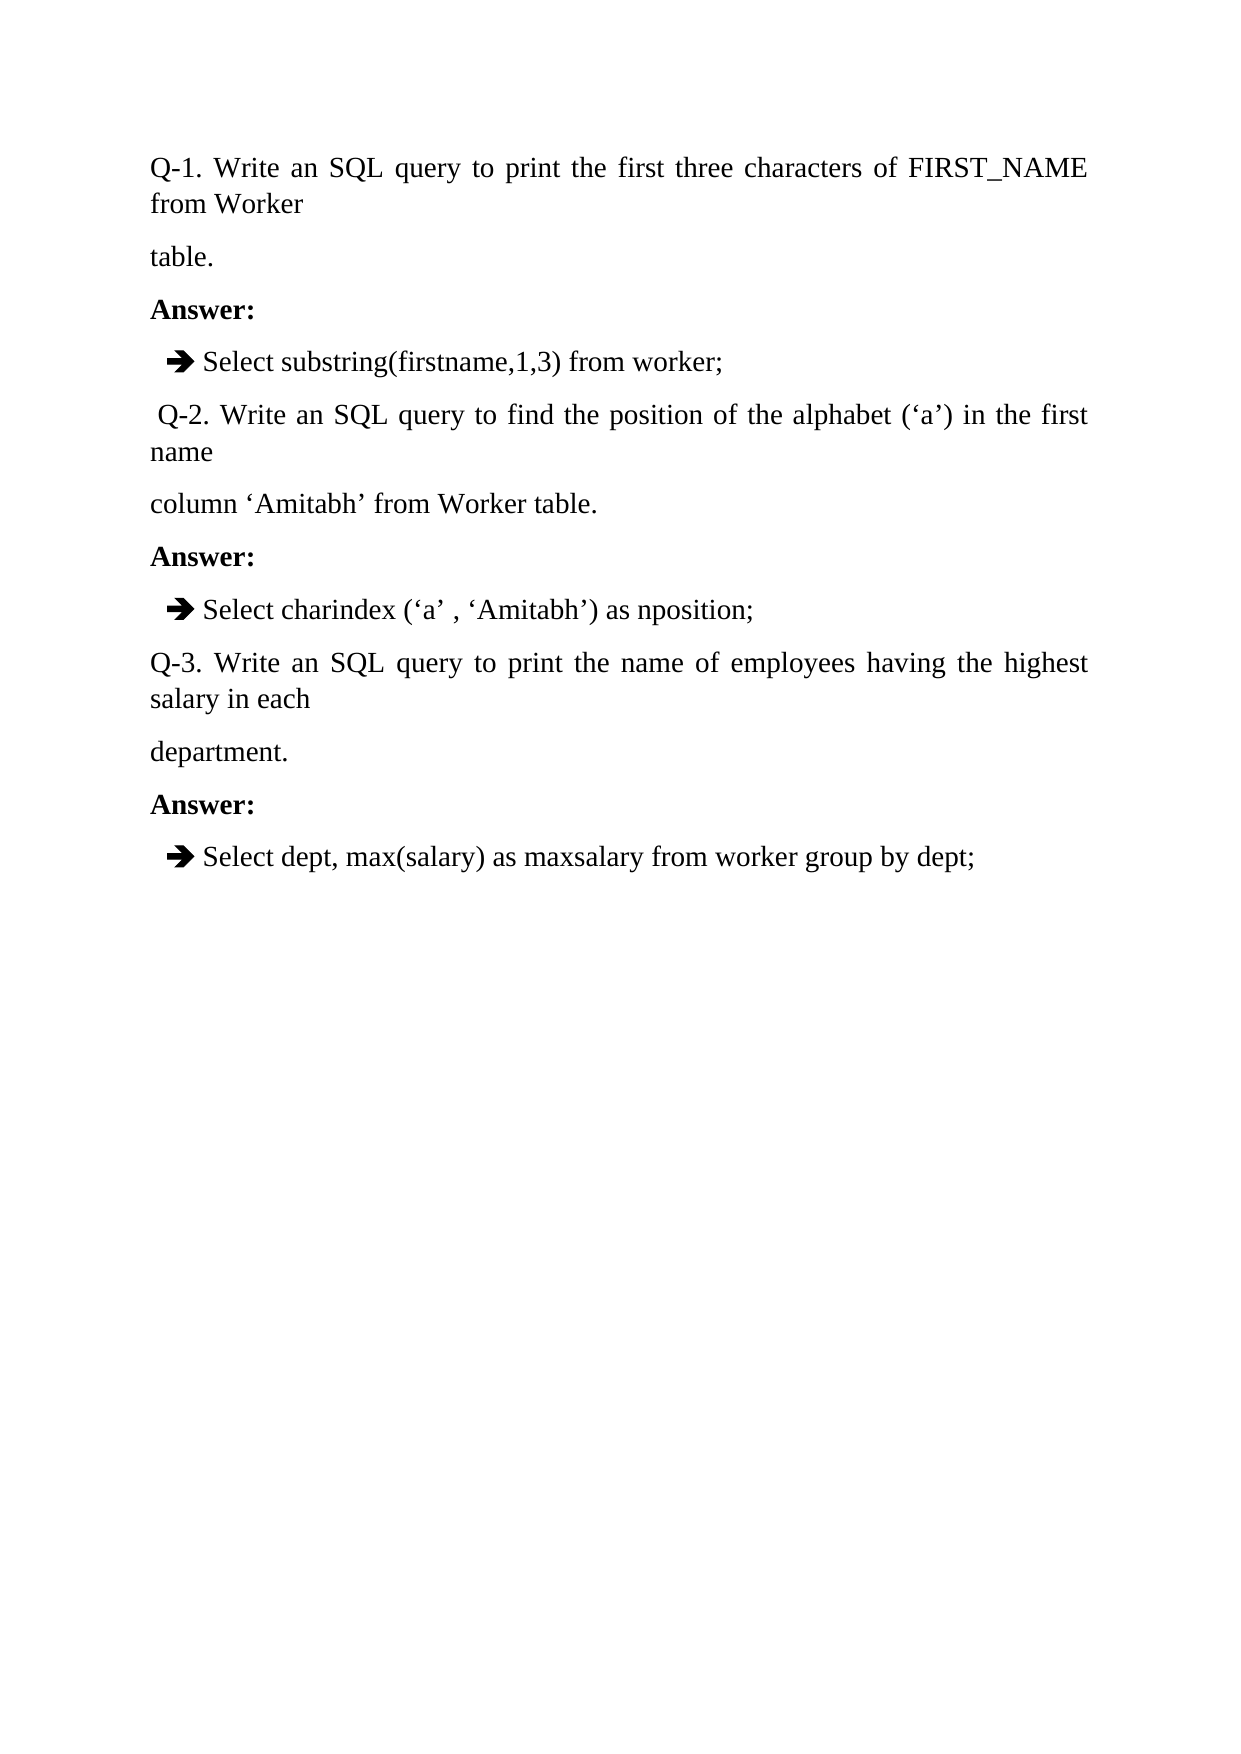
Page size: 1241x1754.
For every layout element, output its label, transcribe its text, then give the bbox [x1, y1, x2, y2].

text Q-2. Write an SQL query to find the position of the alphabet (‘a’) in the first name [150, 397, 1090, 467]
text column ‘Amitabh’ from Worker table. [150, 486, 1090, 520]
list Select charindex (‘a’ , ‘Amitabh’) as nposition; [165, 592, 1090, 626]
text Q-1. Write an SQL query to print the first three characters of FIRST_NAME from Worker [150, 150, 1090, 220]
text table. [150, 239, 1090, 272]
text department. [150, 734, 1090, 767]
text Answer: [150, 292, 1090, 325]
list Select dept, max(salary) as maxsalary from worker group by dept; [165, 839, 1090, 873]
list Select substring(firstname,1,3) from worker; [165, 344, 1090, 378]
text Answer: [150, 787, 1090, 820]
text Q-3. Write an SQL query to print the name of employees having the highest salary in each [150, 645, 1090, 715]
text Answer: [150, 539, 1090, 573]
